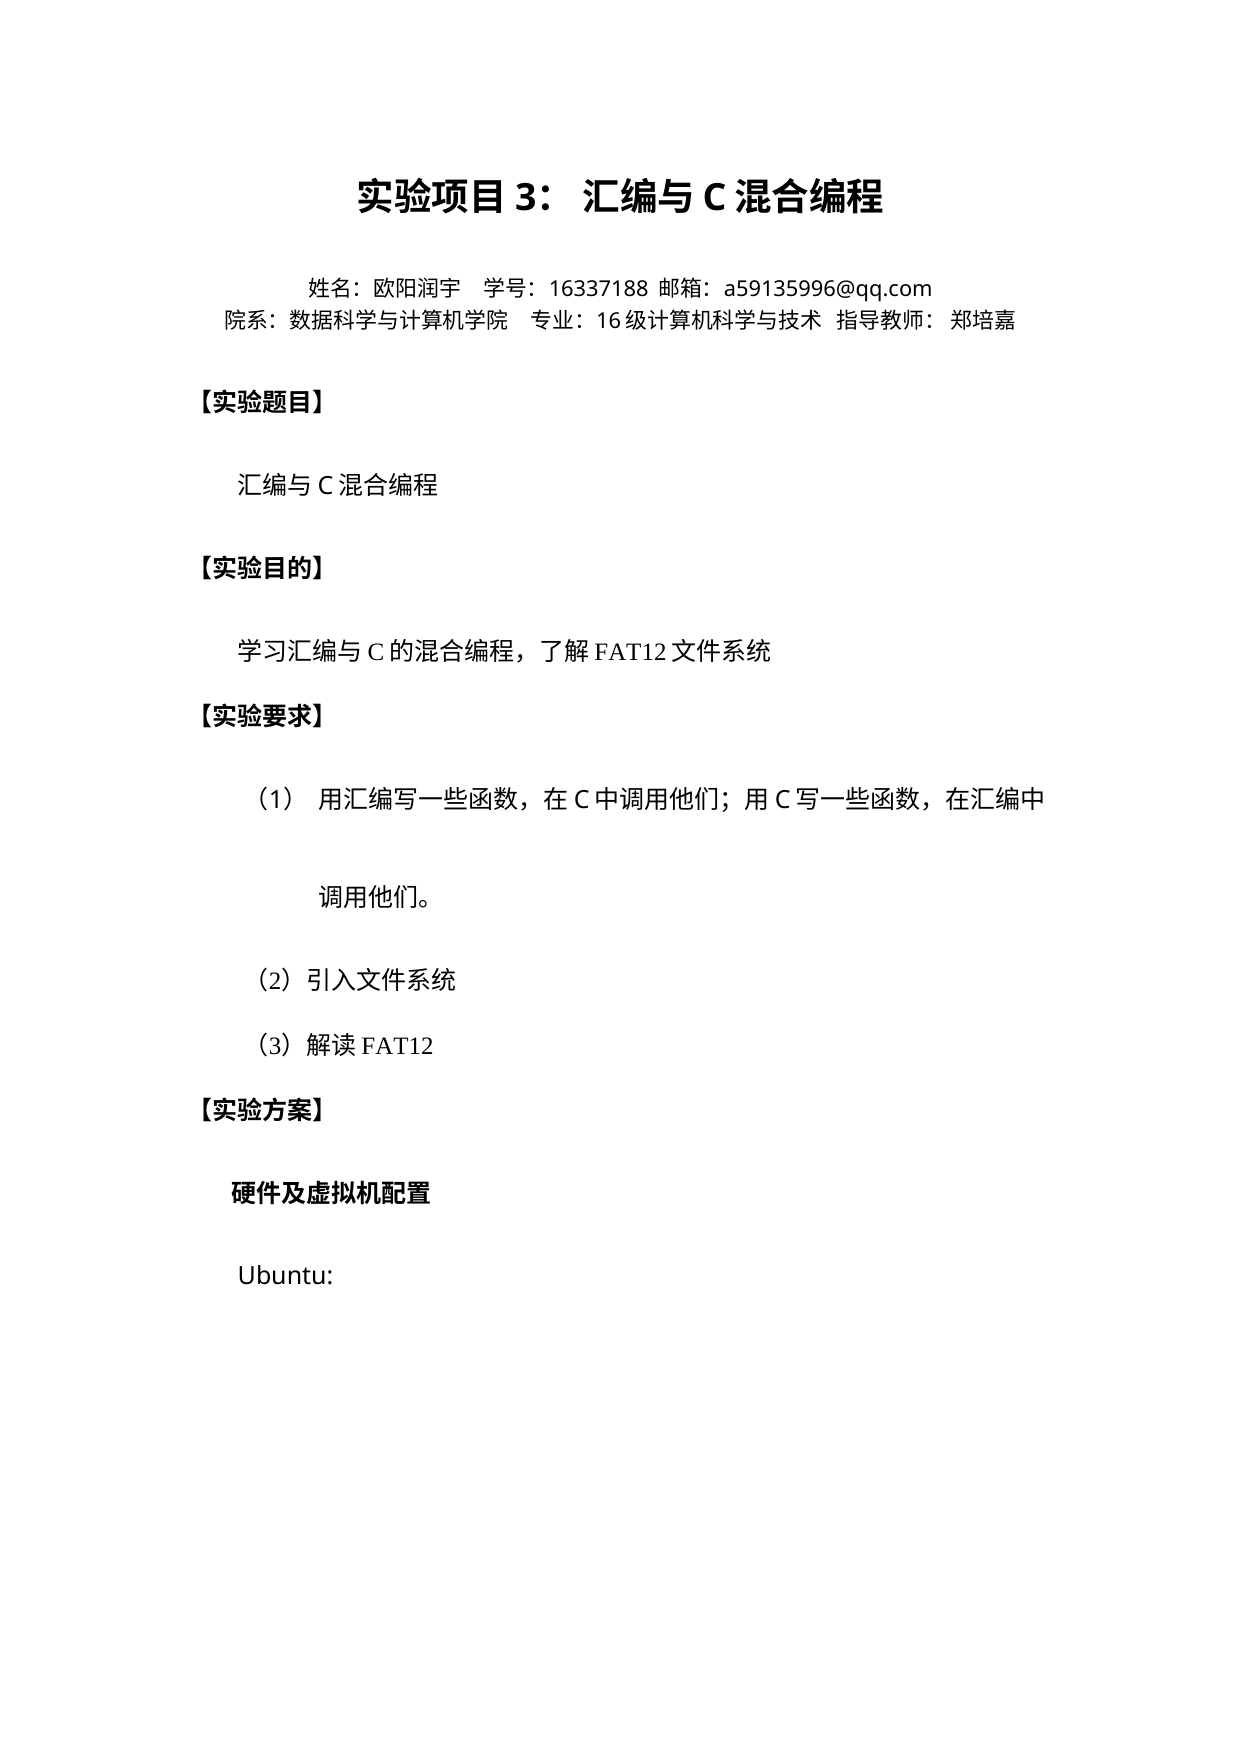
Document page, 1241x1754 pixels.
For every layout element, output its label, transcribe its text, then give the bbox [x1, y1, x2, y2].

text Ubuntu: [237, 1242, 1053, 1307]
text （2）引入文件系统 [244, 946, 1053, 1011]
subtitle 【实验目的】 [187, 534, 1053, 599]
text 院系：数据科学与计算机学院 专业：16级计算机科学与技术 指导教师： 郑培嘉 [187, 303, 1053, 335]
subtitle 【实验要求】 [187, 682, 1053, 747]
text 姓名：欧阳润宇 学号：16337188 邮箱：a59135996@qq.com [187, 270, 1053, 303]
subtitle 【实验方案】 [187, 1076, 1053, 1141]
subtitle 【实验题目】 [187, 368, 1053, 433]
subtitle 用汇编写一些函数，在C中调用他们；用C写一些函数，在汇编中调用他们。 [244, 765, 1053, 928]
text 学习汇编与C的混合编程，了解FAT12文件系统 [187, 617, 1053, 682]
title 实验项目 3： 汇编与C混合编程 [187, 162, 1053, 227]
text 汇编与C混合编程 [187, 451, 1053, 516]
subtitle 硬件及虚拟机配置 [187, 1159, 1053, 1224]
text （3）解读FAT12 [244, 1011, 1053, 1076]
